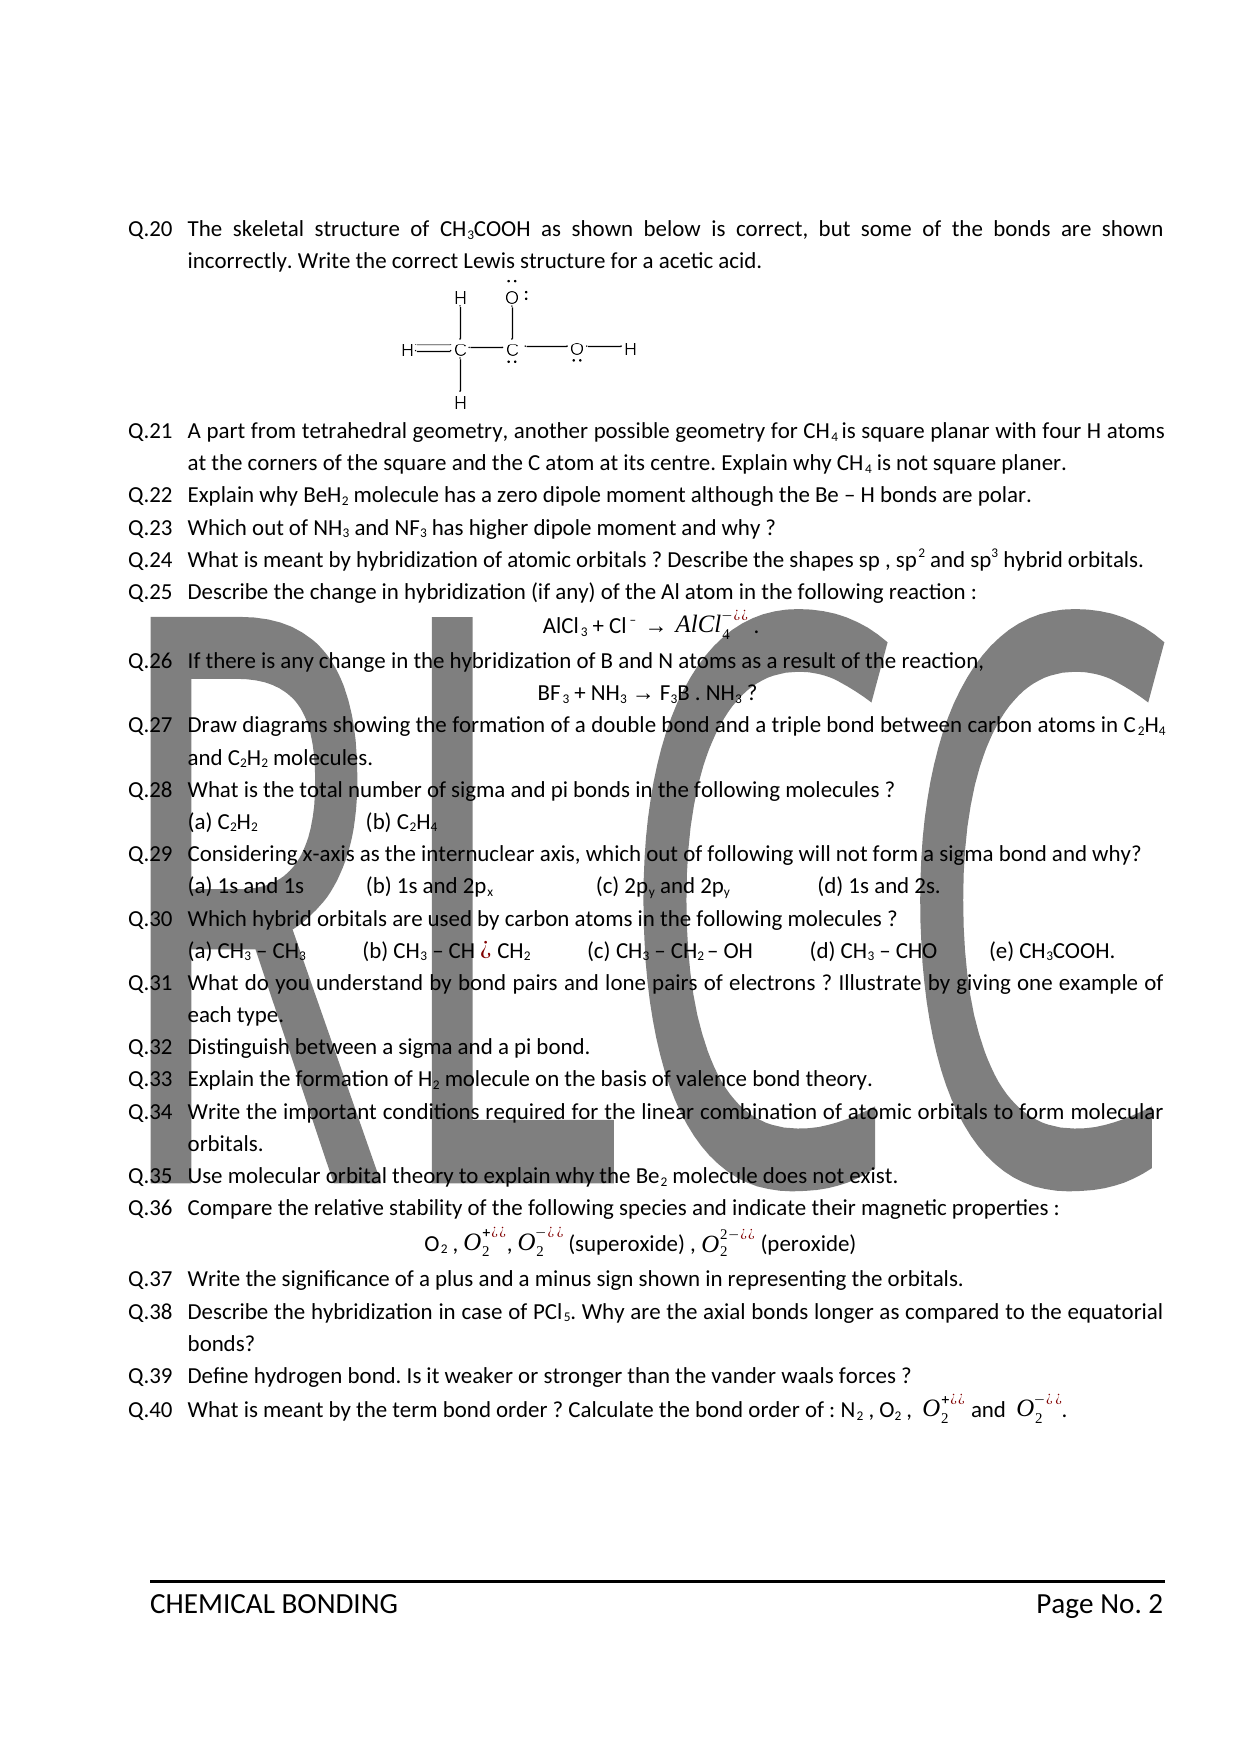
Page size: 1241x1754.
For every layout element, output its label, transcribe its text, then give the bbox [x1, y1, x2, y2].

list What is meant by the term bond order ? Calculate the bond order of : N2 , O2 , and . [150, 1393, 1165, 1426]
list What do you understand by bond pairs and lone pairs of electrons ? Illustrate by giving one example of each type. [150, 968, 1165, 1028]
text CHEMICAL BONDING Page No. 2 [150, 1583, 1165, 1621]
list Explain the formation of H2 molecule on the basis of valence bond theory. [150, 1064, 1165, 1093]
list What is meant by hybridization of atomic orbitals ? Describe the shapes sp , sp2 and sp3 hybrid orbitals. [150, 545, 1165, 573]
list Draw diagrams showing the formation of a double bond and a triple bond between carbon atoms in C2H4 and C2H2 molecules. [150, 711, 1165, 771]
list BF3 + NH3 → F3B . NH3 ? [187, 678, 1165, 706]
list Describe the change in hybridization (if any) of the Al atom in the following reaction : [150, 577, 1165, 605]
list (a) CH3 – CH3 (b) CH3 – CH CH2 (c) CH3 – CH2 – OH (d) CH3 – CHO (e) CH3COOH. [187, 936, 1165, 964]
list Write the important conditions required for the linear combination of atomic orbitals to form molecular orbitals. [150, 1097, 1165, 1157]
list (a) C2H2 (b) C2H4 [187, 807, 1165, 835]
list The skeletal structure of CH3COOH as shown below is correct, but some of the bonds are shown incorrectly. Write the correct Lewis structure for a acetic acid. [150, 214, 1165, 274]
list If there is any change in the hybridization of B and N atoms as a result of the reaction, [150, 646, 1165, 674]
list Describe the hybridization in case of PCl5. Why are the axial bonds longer as compared to the equatorial bonds? [150, 1297, 1165, 1357]
list (a) 1s and 1s (b) 1s and 2px (c) 2py and 2py (d) 1s and 2s. [187, 871, 1165, 899]
list What is the total number of sigma and pi bonds in the following molecules ? [150, 775, 1165, 803]
list O2 , , (superoxide) , (peroxide) [187, 1226, 1165, 1260]
list Use molecular orbital theory to explain why the Be2 molecule does not exist. [150, 1161, 1165, 1189]
list Write the significance of a plus and a minus sign shown in representing the orbitals. [150, 1264, 1165, 1293]
list AlCl3 + Cl – → . [187, 609, 1165, 642]
list Considering x-axis as the internuclear axis, which out of following will not form a sigma bond and why? [150, 839, 1165, 867]
list A part from tetrahedral geometry, another possible geometry for CH4 is square planar with four H atoms at the corners of the square and the C atom at its centre. Explain why CH4 is not square planer. [150, 416, 1165, 476]
list Compare the relative stability of the following species and indicate their magnetic properties : [150, 1193, 1165, 1221]
list Define hydrogen bond. Is it weaker or stronger than the vander waals forces ? [150, 1361, 1165, 1389]
list Distinguish between a sigma and a pi bond. [150, 1032, 1165, 1060]
list Explain why BeH2 molecule has a zero dipole moment although the Be – H bonds are polar. [150, 481, 1165, 509]
list Which hybrid orbitals are used by carbon atoms in the following molecules ? [150, 904, 1165, 932]
list Which out of NH3 and NF3 has higher dipole moment and why ? [150, 513, 1165, 541]
